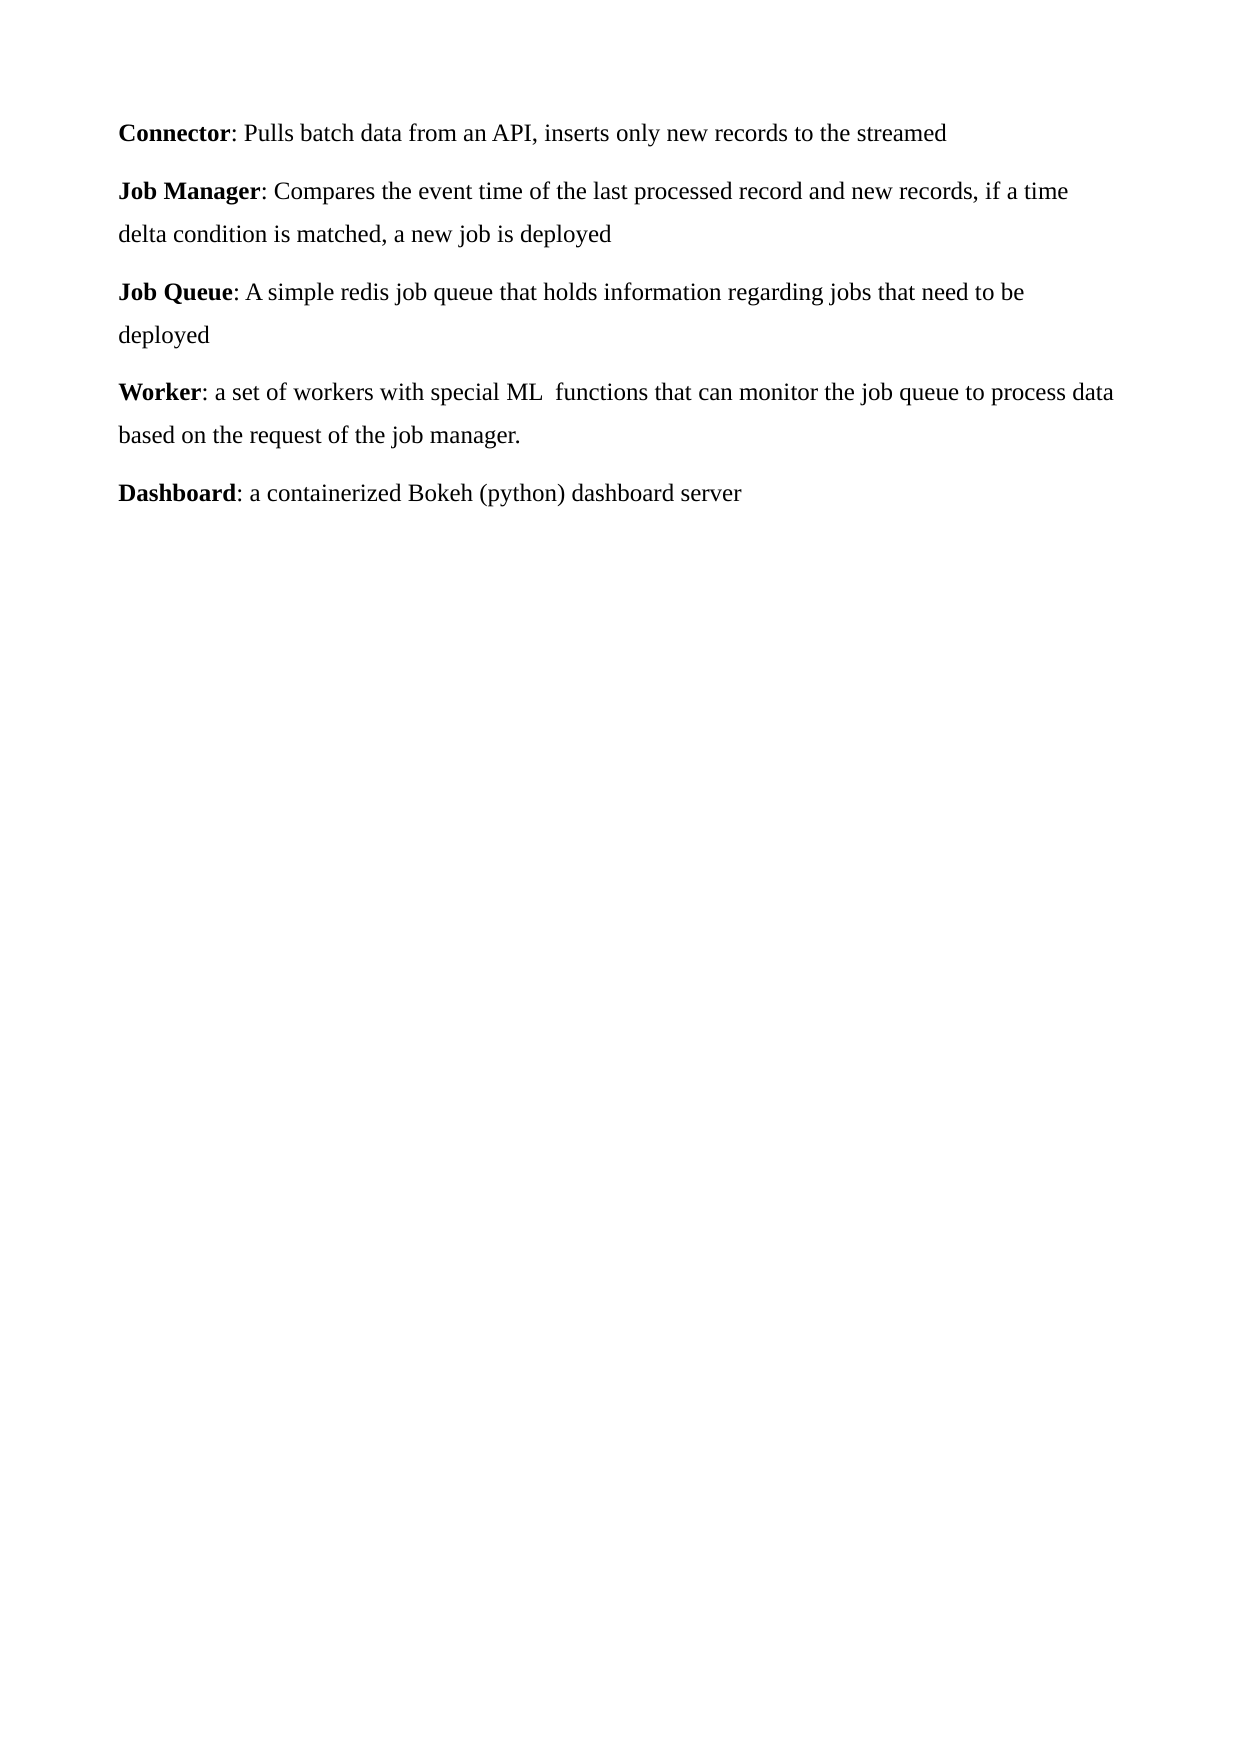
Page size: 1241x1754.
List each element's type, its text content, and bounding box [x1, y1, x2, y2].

text Dashboard: a containerized Bokeh (python) dashboard server [118, 478, 1122, 507]
text Worker: a set of workers with special ML functions that can monitor the job queue to process data based on the request of the job manager. [118, 377, 1122, 449]
text Job Queue: A simple redis job queue that holds information regarding jobs that need to be deployed [118, 277, 1122, 348]
text Job Manager: Compares the event time of the last processed record and new records, if a time delta condition is matched, a new job is deployed [118, 176, 1122, 248]
text Connector: Pulls batch data from an API, inserts only new records to the streamed [118, 118, 1122, 147]
